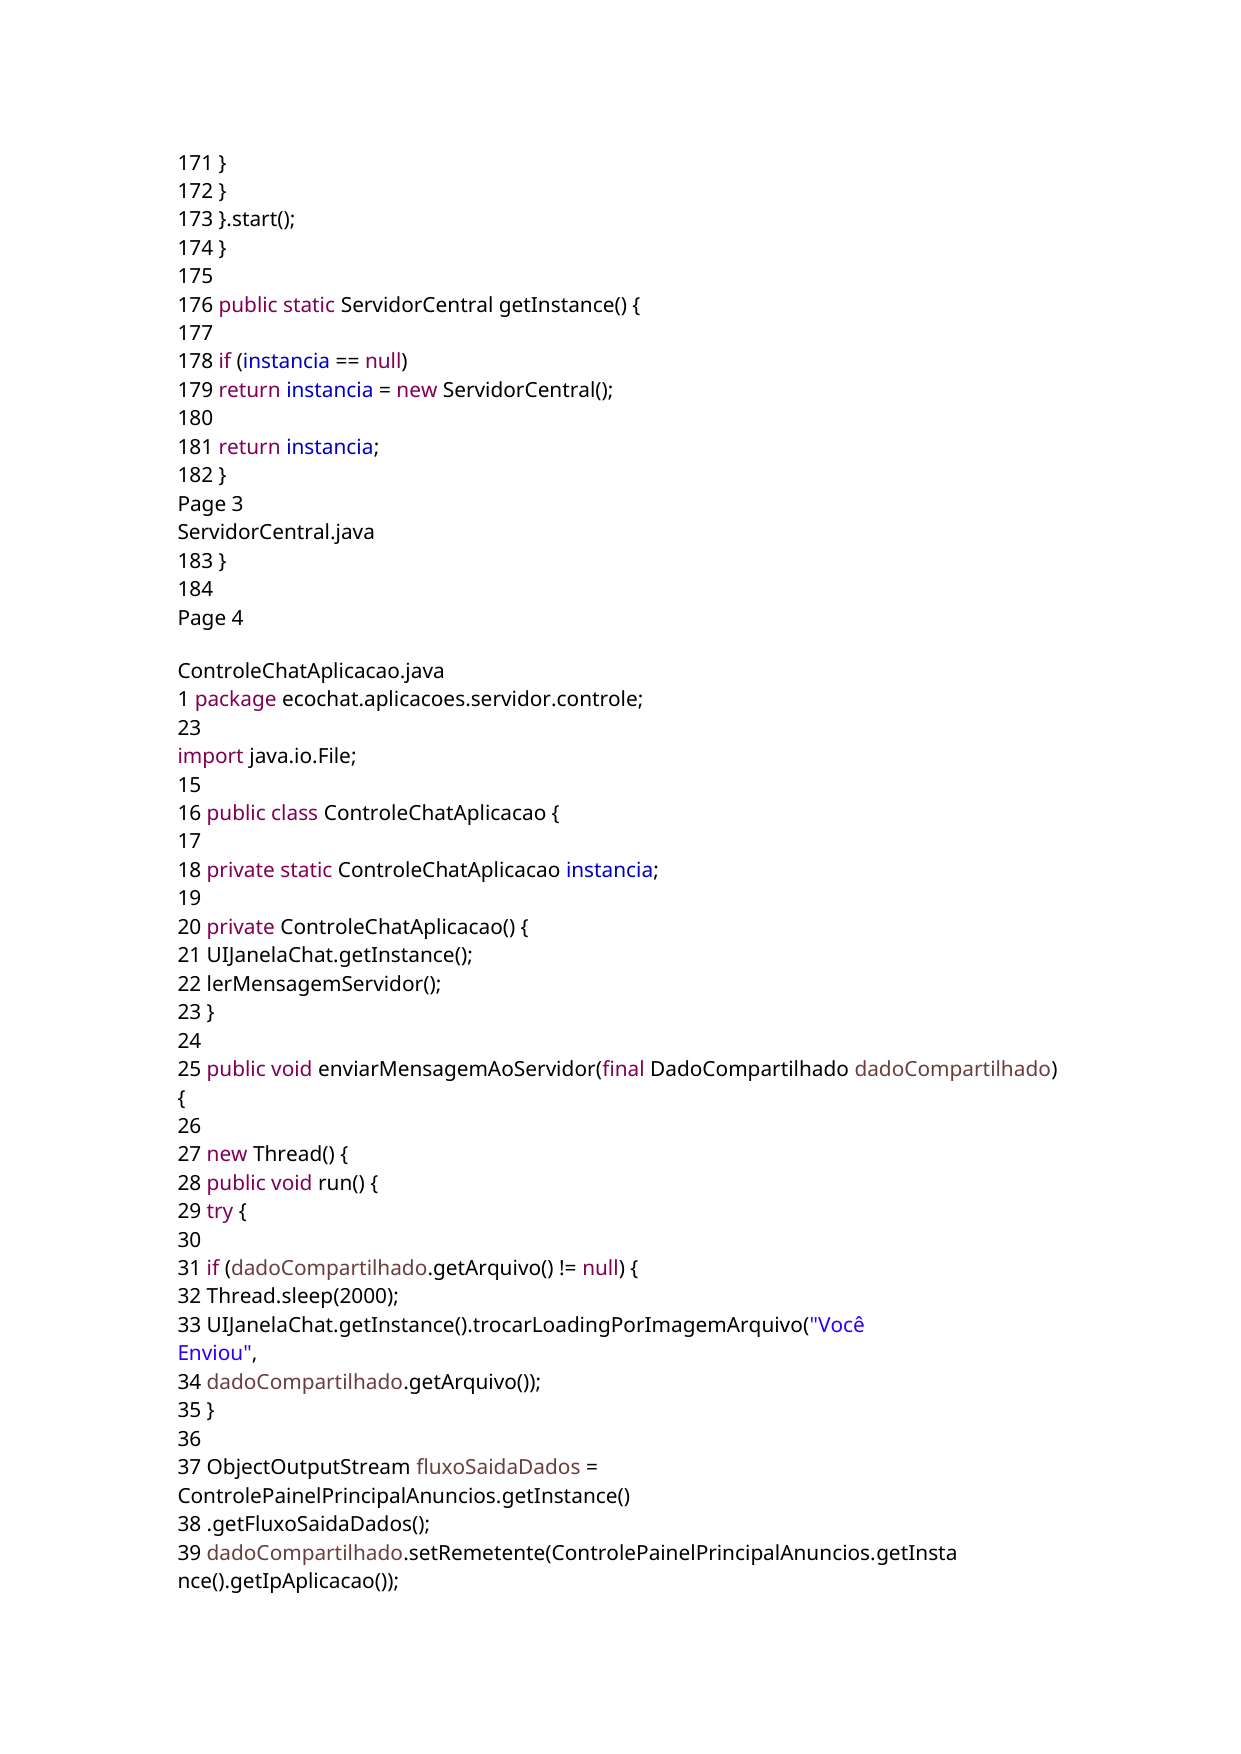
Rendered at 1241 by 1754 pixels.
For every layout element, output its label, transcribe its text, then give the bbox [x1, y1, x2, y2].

text 23 } [177, 997, 1063, 1026]
text 19 [177, 883, 1063, 912]
text 21 UIJanelaChat.getInstance(); [177, 940, 1063, 969]
text 35 } [177, 1395, 1063, 1424]
text ServidorCentral.java [177, 517, 1063, 546]
text nce().getIpAplicacao()); [177, 1566, 1063, 1594]
text 173 }.start(); [177, 204, 1063, 233]
text 31 if (dadoCompartilhado.getArquivo() != null) { [177, 1253, 1063, 1282]
text Page 4 [177, 603, 1063, 631]
text 38 .getFluxoSaidaDados(); [177, 1509, 1063, 1538]
text 175 [177, 261, 1063, 290]
text 179 return instancia = new ServidorCentral(); [177, 375, 1063, 403]
text 172 } [177, 176, 1063, 204]
text 178 if (instancia == null) [177, 347, 1063, 375]
text 1 package ecochat.aplicacoes.servidor.controle; [177, 684, 1063, 713]
text 181 return instancia; [177, 432, 1063, 460]
text 171 } [177, 148, 1063, 176]
text 15 [177, 770, 1063, 798]
text 174 } [177, 233, 1063, 261]
text 183 } [177, 546, 1063, 574]
text Page 3 [177, 489, 1063, 517]
text 25 public void enviarMensagemAoServidor(final DadoCompartilhado dadoCompartilhado) { [177, 1054, 1063, 1111]
text 34 dadoCompartilhado.getArquivo()); [177, 1367, 1063, 1395]
text 32 Thread.sleep(2000); [177, 1282, 1063, 1310]
text 29 try { [177, 1196, 1063, 1225]
text 177 [177, 318, 1063, 347]
text 24 [177, 1026, 1063, 1054]
text 182 } [177, 460, 1063, 489]
text 23 [177, 713, 1063, 741]
text 22 lerMensagemServidor(); [177, 969, 1063, 997]
text 39 dadoCompartilhado.setRemetente(ControlePainelPrincipalAnuncios.getInsta [177, 1538, 1063, 1566]
text ControleChatAplicacao.java [177, 656, 1063, 684]
text 37 ObjectOutputStream fluxoSaidaDados = [177, 1452, 1063, 1481]
text 36 [177, 1424, 1063, 1452]
text import java.io.File; [177, 741, 1063, 770]
text 28 public void run() { [177, 1168, 1063, 1196]
text 17 [177, 827, 1063, 855]
text 33 UIJanelaChat.getInstance().trocarLoadingPorImagemArquivo("Você [177, 1310, 1063, 1338]
text 30 [177, 1225, 1063, 1253]
text 184 [177, 574, 1063, 603]
text ControlePainelPrincipalAnuncios.getInstance() [177, 1481, 1063, 1509]
text 16 public class ControleChatAplicacao { [177, 798, 1063, 827]
text 176 public static ServidorCentral getInstance() { [177, 290, 1063, 318]
text 180 [177, 403, 1063, 432]
text 20 private ControleChatAplicacao() { [177, 912, 1063, 940]
text 18 private static ControleChatAplicacao instancia; [177, 855, 1063, 883]
text 27 new Thread() { [177, 1139, 1063, 1168]
text 26 [177, 1111, 1063, 1139]
text Enviou", [177, 1338, 1063, 1367]
